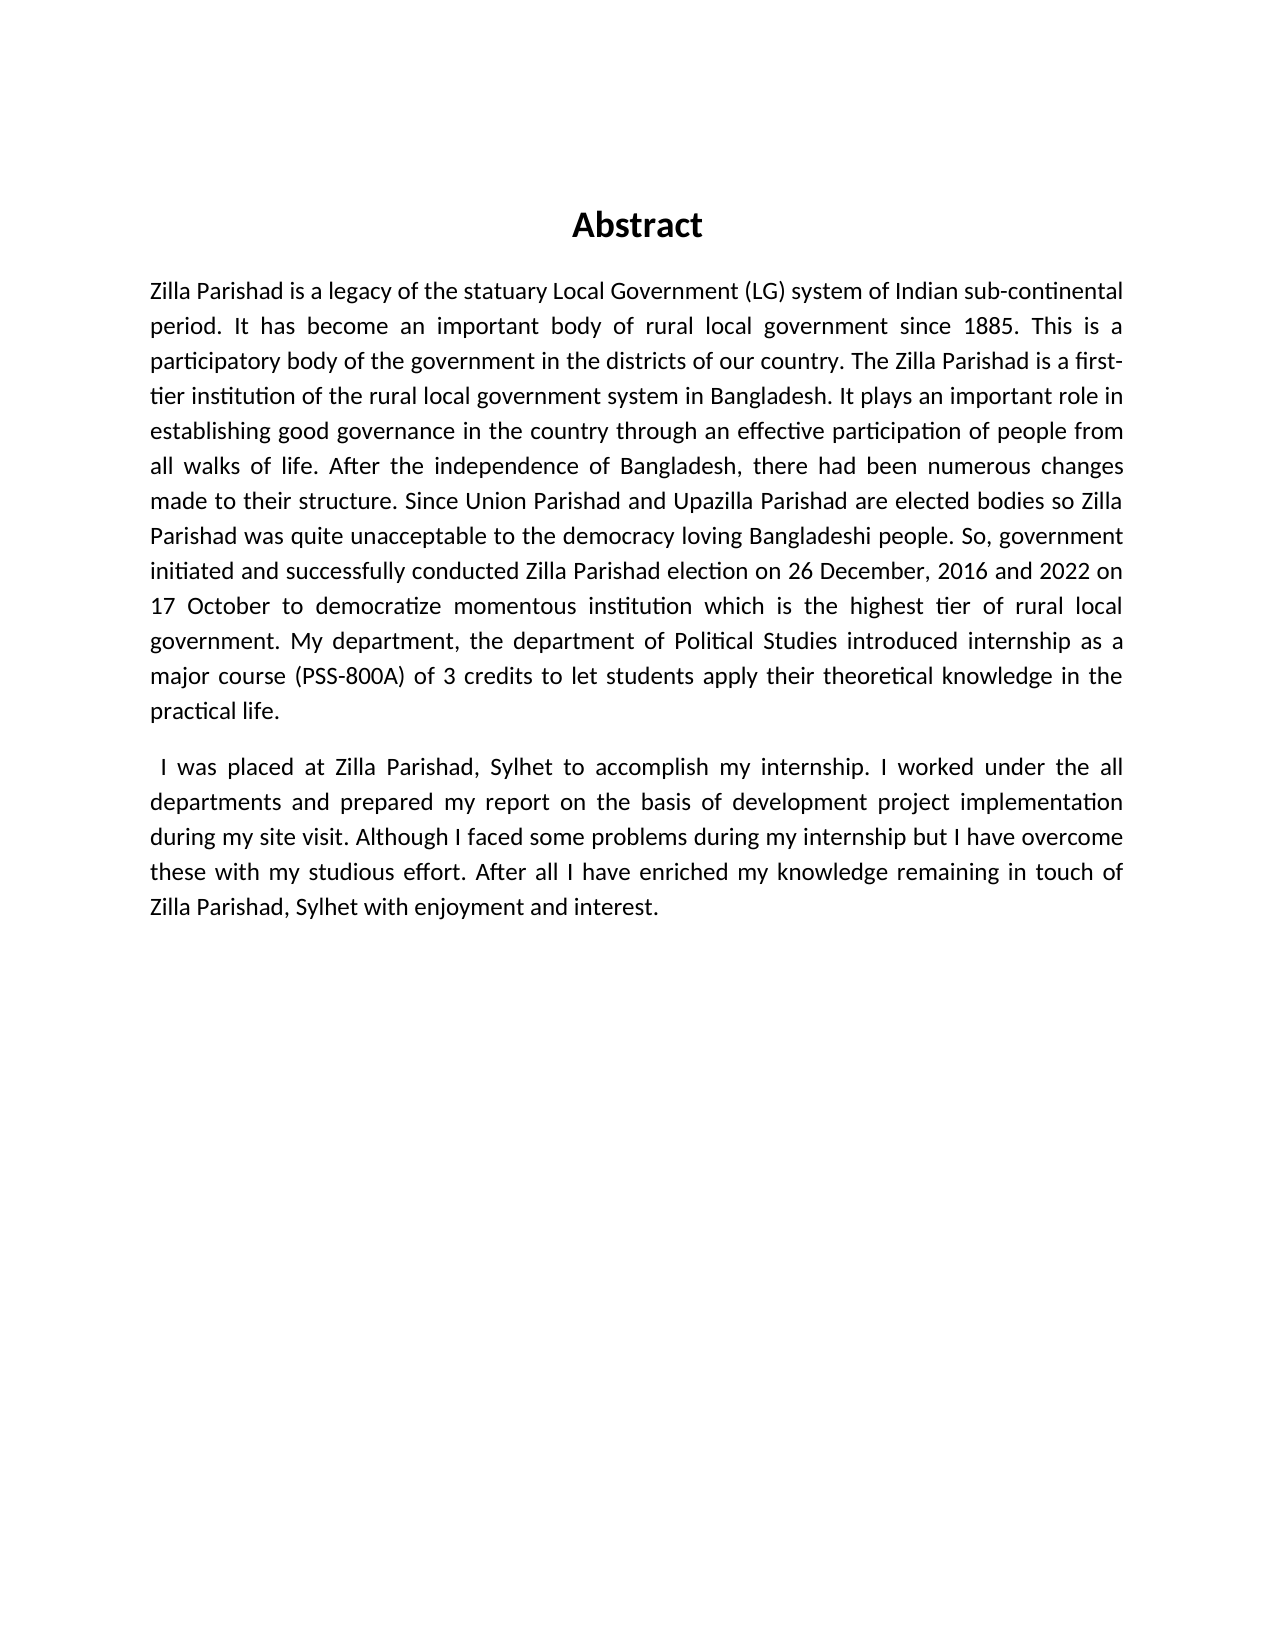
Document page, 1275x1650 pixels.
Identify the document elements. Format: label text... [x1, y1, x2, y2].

text Zilla Parishad is a legacy of the statuary Local Government (LG) system of Indian sub-continental period. It has become an important body of rural local government since 1885. This is a participatory body of the government in the districts of our country. The Zilla Parishad is a first-tier institution of the rural local government system in Bangladesh. It plays an important role in establishing good governance in the country through an effective participation of people from all walks of life. After the independence of Bangladesh, there had been numerous changes made to their structure. Since Union Parishad and Upazilla Parishad are elected bodies so Zilla Parishad was quite unacceptable to the democracy loving Bangladeshi people. So, government initiated and successfully conducted Zilla Parishad election on 26 December, 2016 and 2022 on 17 October to democratize momentous institution which is the highest tier of rural local government. My department, the department of Political Studies introduced internship as a major course (PSS-800A) of 3 credits to let students apply their theoretical knowledge in the practical life. [150, 275, 1125, 725]
text I was placed at Zilla Parishad, Sylhet to accomplish my internship. I worked under the all departments and prepared my report on the basis of development project implementation during my site visit. Although I faced some problems during my internship but I have overcome these with my studious effort. After all I have enriched my knowledge remaining in touch of Zilla Parishad, Sylhet with enjoyment and interest. [150, 751, 1125, 921]
text Abstract [150, 201, 1125, 247]
